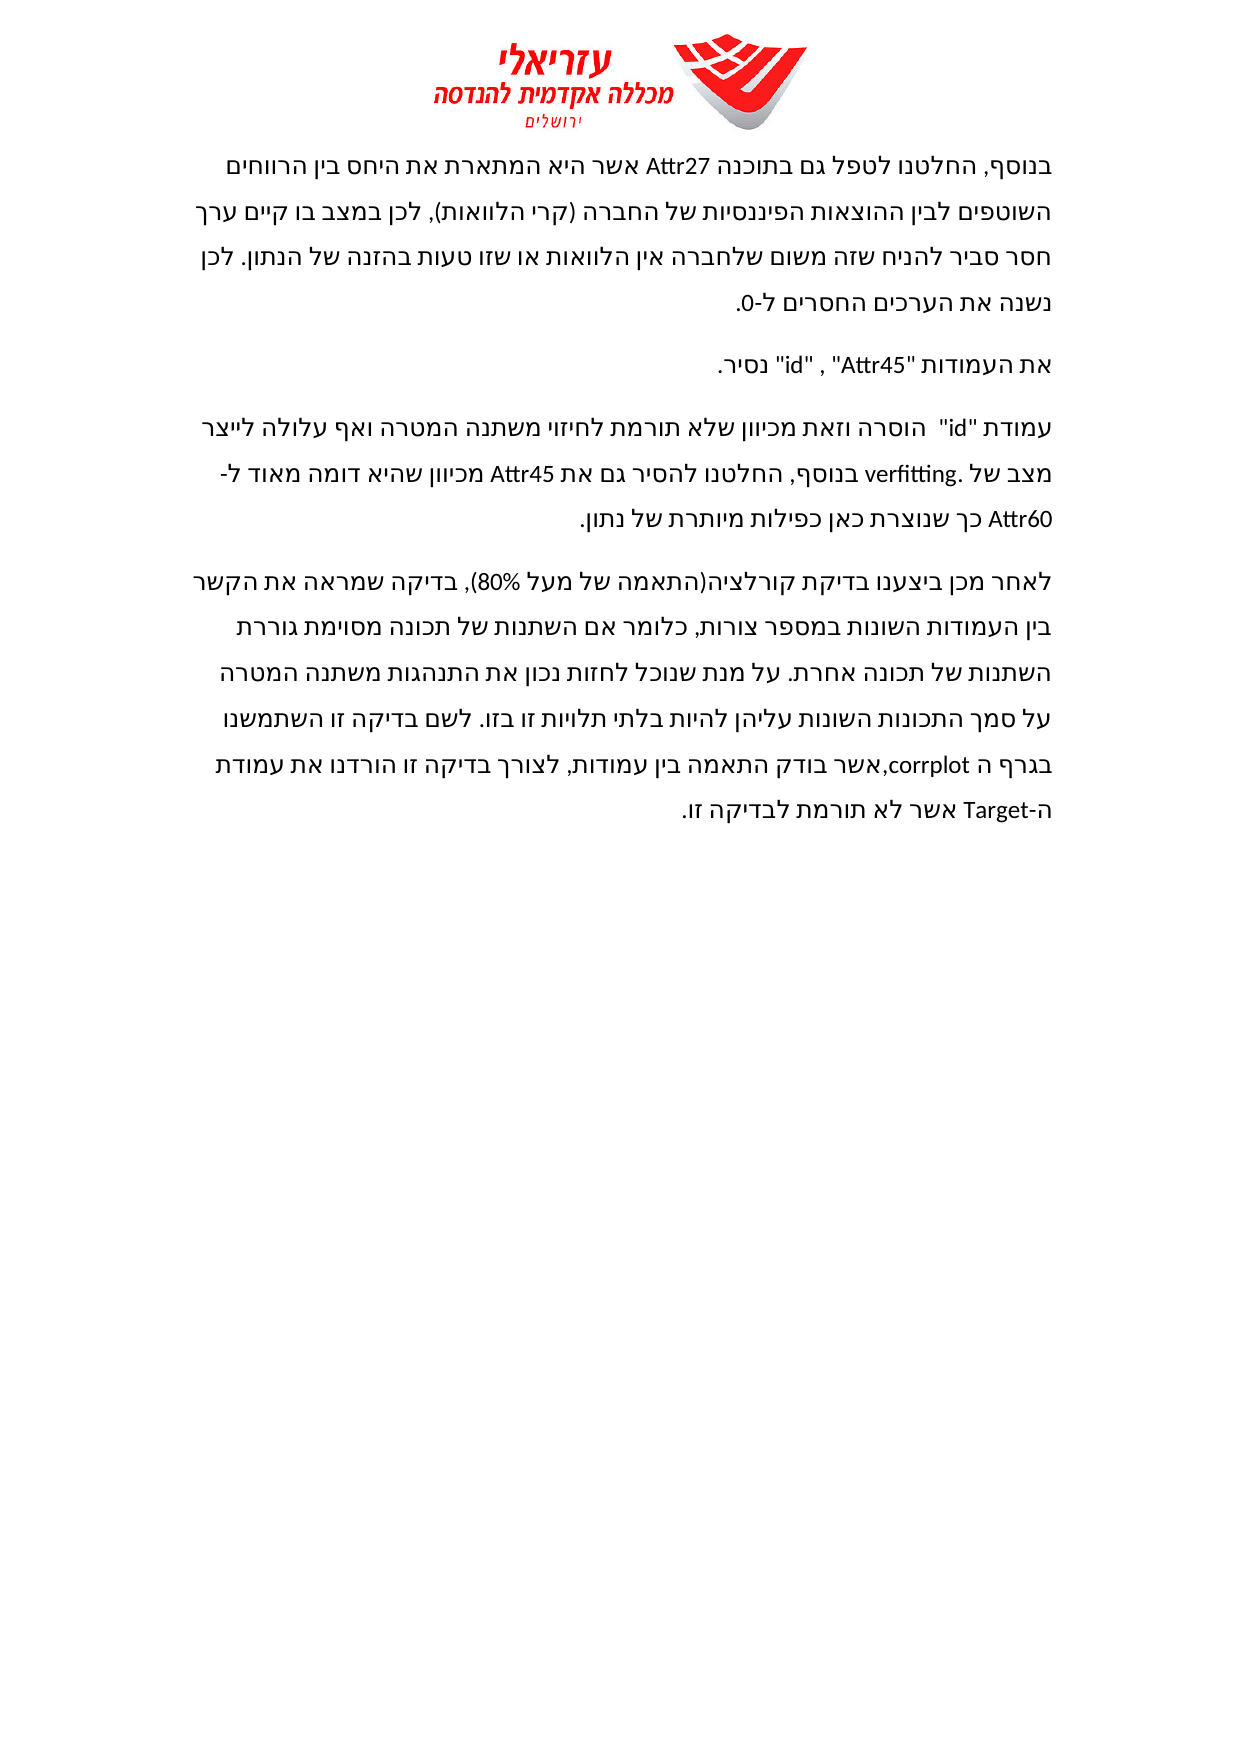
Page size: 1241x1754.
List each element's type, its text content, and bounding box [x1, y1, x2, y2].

text עמודת "id" הוסרה וזאת מכיוון שלא תורמת לחיזוי משתנה המטרה ואף עלולה לייצר מצב של .verfitting בנוסף, החלטנו להסיר גם את Attr45 מכיוון שהיא דומה מאוד ל-Attr60 כך שנוצרת כאן כפילות מיותרת של נתון. [187, 412, 1053, 534]
text לאחר מכן ביצענו בדיקת קורלציה(התאמה של מעל 80%), בדיקה שמראה את הקשר בין העמודות השונות במספר צורות, כלומר אם השתנות של תכונה מסוימת גוררת השתנות של תכונה אחרת. על מנת שנוכל לחזות נכון את התנהגות משתנה המטרה על סמך התכונות השונות עליהן להיות בלתי תלויות זו בזו. לשם בדיקה זו השתמשנו בגרף ה corrplot,אשר בודק התאמה בין עמודות, לצורך בדיקה זו הורדנו את עמודת ה-Target אשר לא תורמת לבדיקה זו. [187, 566, 1053, 825]
text בנוסף, החלטנו לטפל גם בתוכנה Attr27 אשר היא המתארת את היחס בין הרווחים השוטפים לבין ההוצאות הפיננסיות של החברה (קרי הלוואות), לכן במצב בו קיים ערך חסר סביר להניח שזה משום שלחברה אין הלוואות או שזו טעות בהזנה של הנתון. לכן נשנה את הערכים החסרים ל-0. [187, 150, 1053, 318]
text את העמודות "id" , "Attr45" נסיר. [187, 349, 1053, 380]
picture [421, 21, 819, 150]
